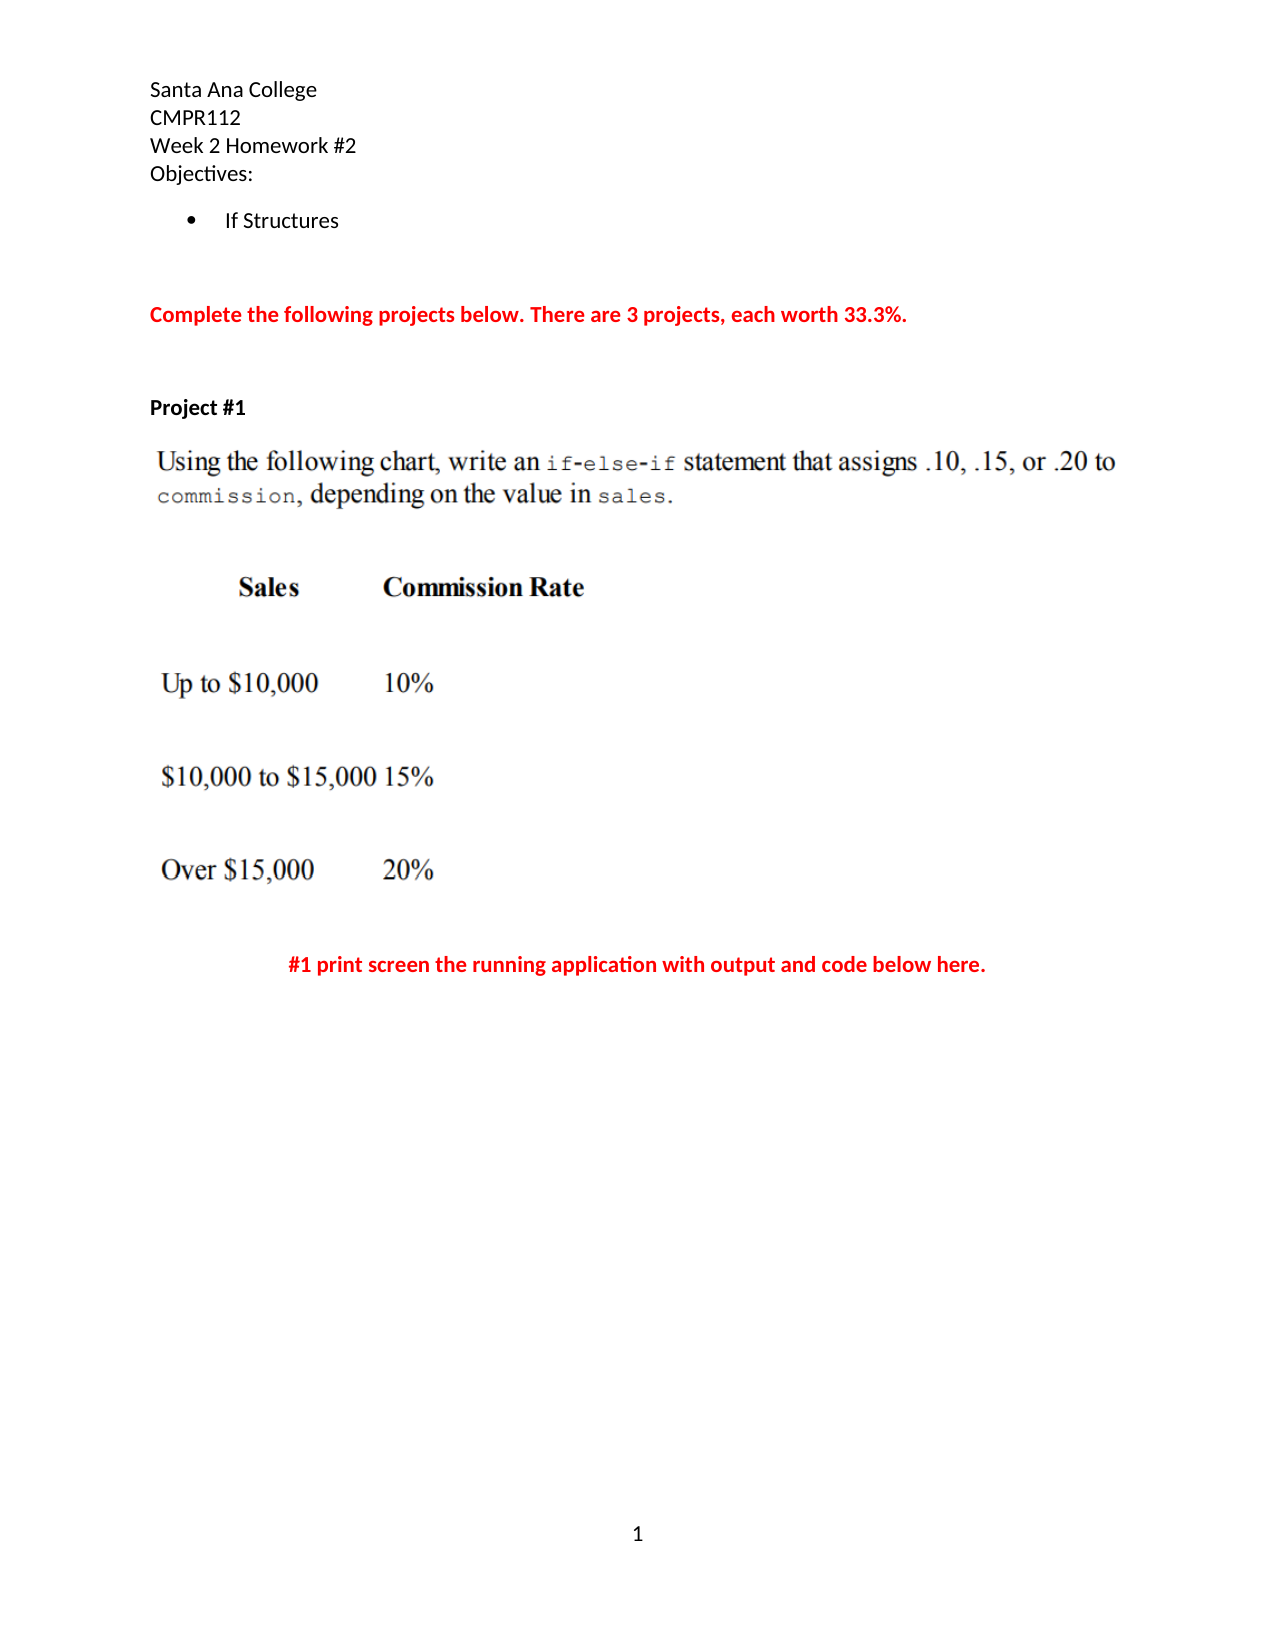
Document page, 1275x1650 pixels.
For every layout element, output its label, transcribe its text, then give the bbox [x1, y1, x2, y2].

text Complete the following projects below. There are 3 projects, each worth 33.3%. [150, 300, 1125, 328]
text Objectives: [150, 159, 1125, 187]
list If Structures [187, 206, 1125, 234]
text Project #1 [150, 393, 1125, 421]
picture [150, 440, 1125, 885]
text #1 print screen the running application with output and code below here. [150, 951, 1125, 979]
